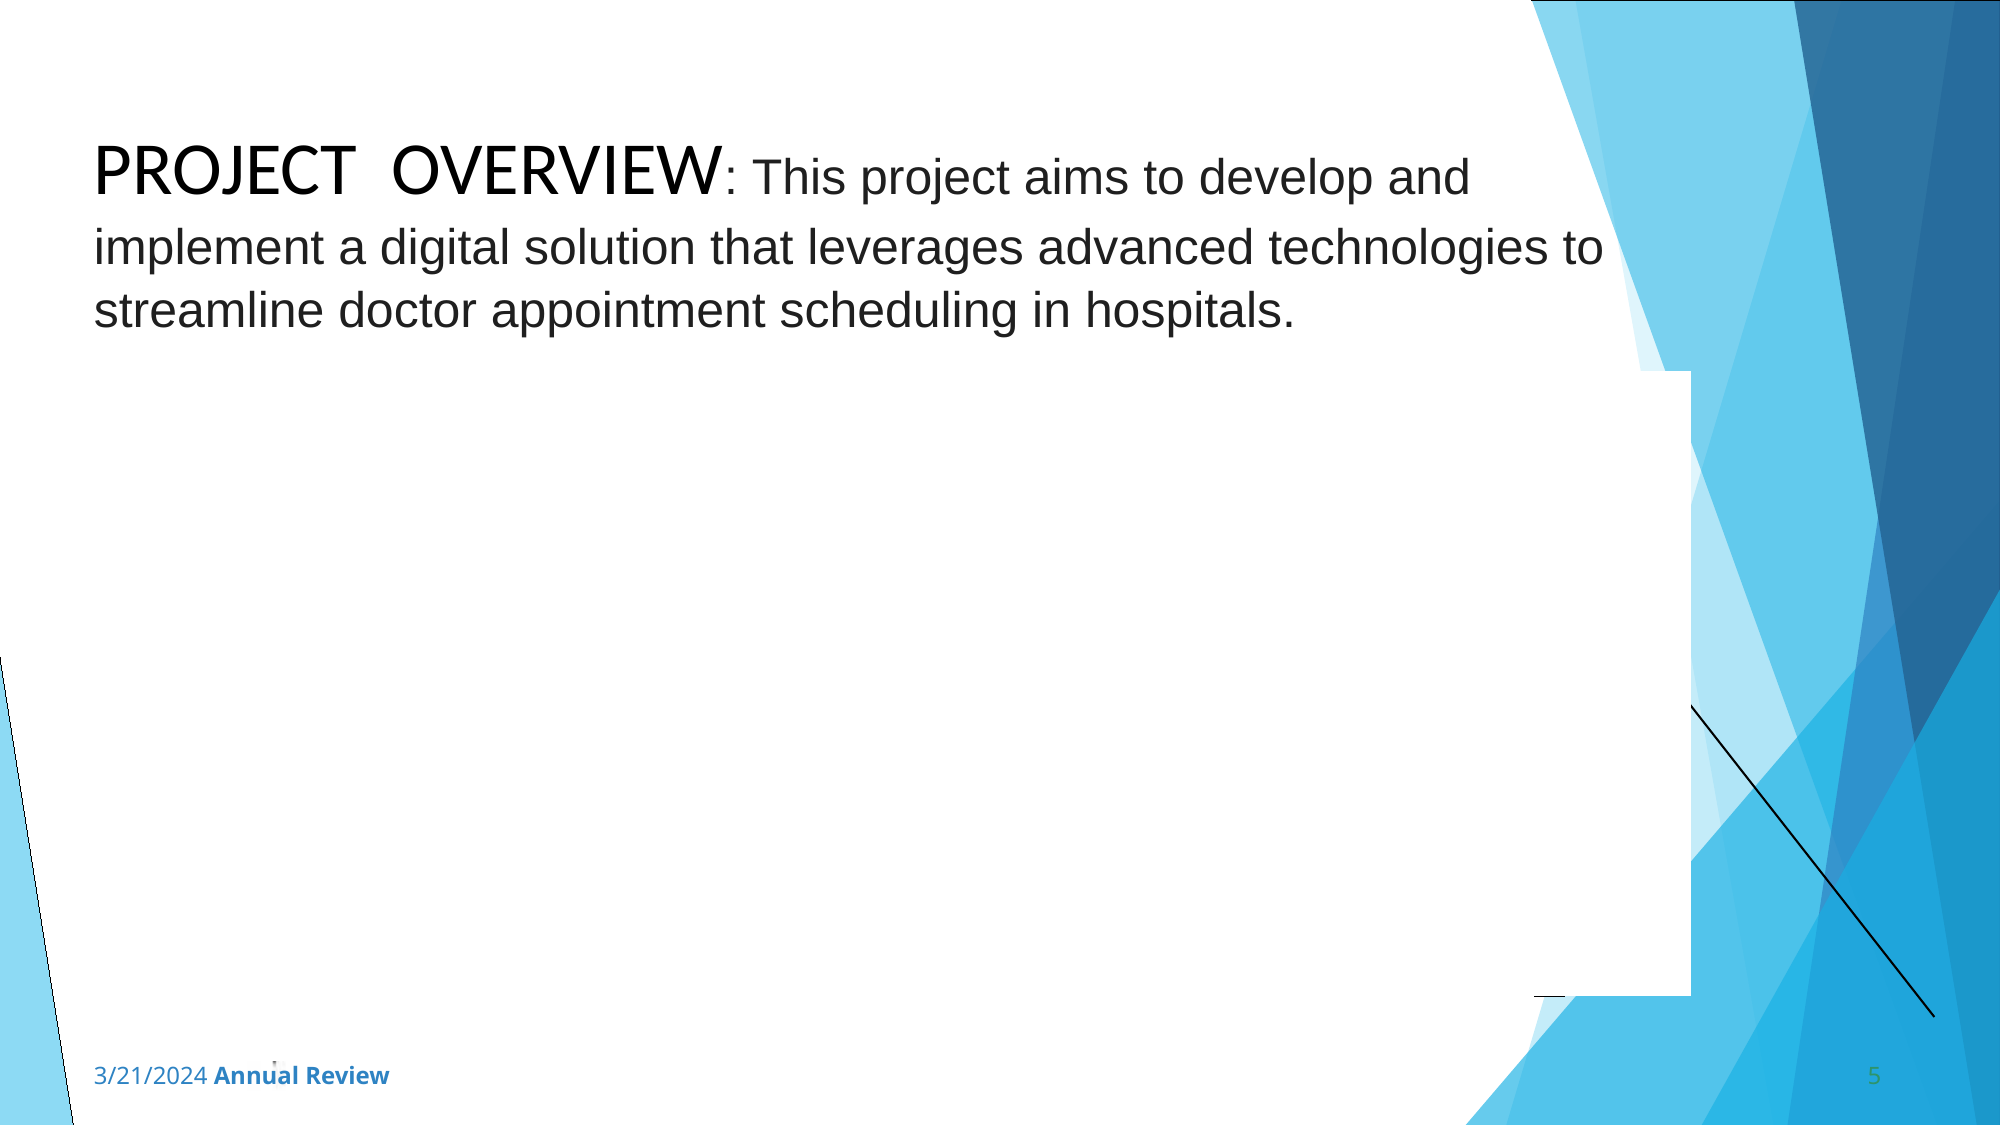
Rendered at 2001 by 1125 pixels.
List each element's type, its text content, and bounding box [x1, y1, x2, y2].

text PROJECT OVERVIEW: This project aims to develop and implement a digital solution that leverages advanced technologies to streamline doctor appointment scheduling in hospitals. [94, 122, 1691, 337]
picture [111, 1061, 463, 1094]
